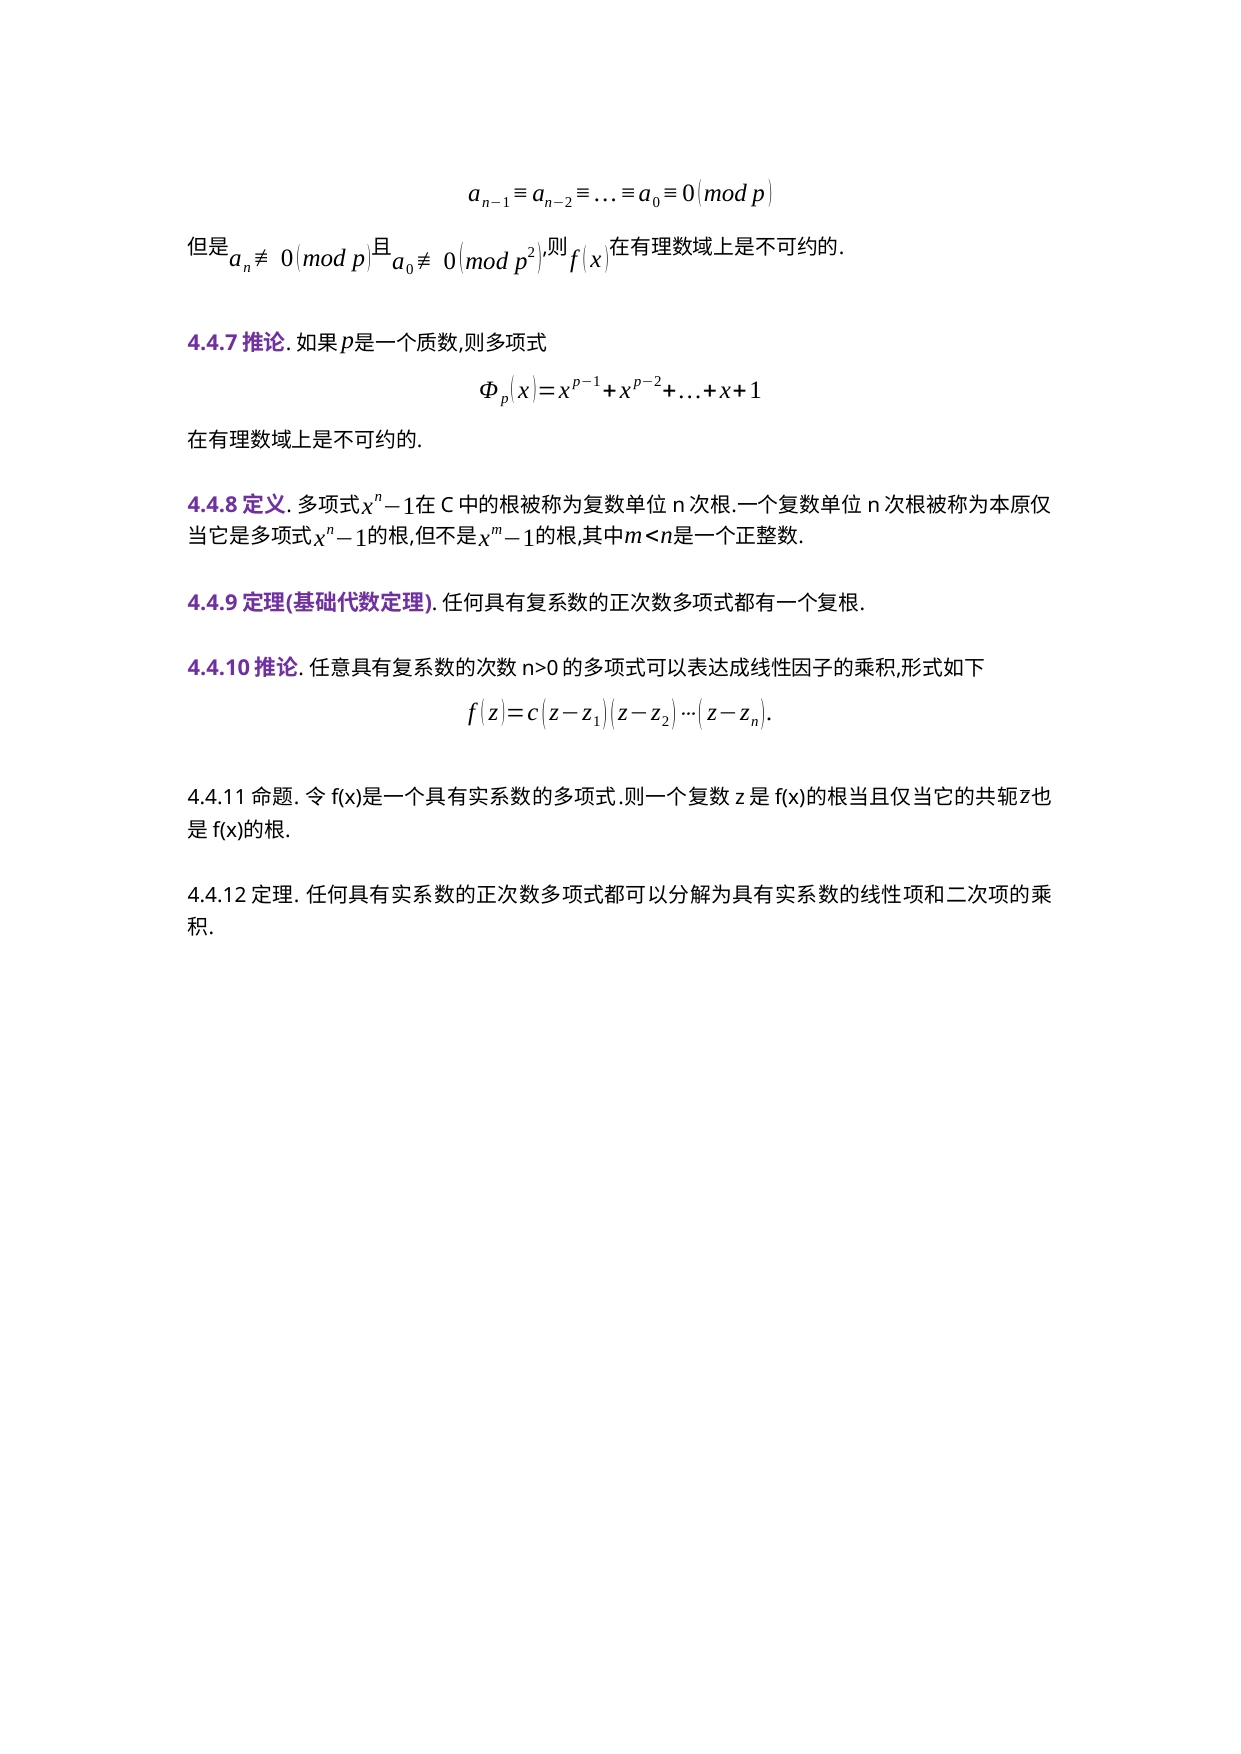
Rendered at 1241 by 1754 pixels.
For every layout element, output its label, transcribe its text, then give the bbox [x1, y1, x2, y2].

text 4.4.11命题. 令f(x)是一个具有实系数的多项式.则一个复数z是f(x)的根当且仅当它的共轭也是f(x)的根. [187, 779, 1053, 844]
text 4.4.7推论. 如果是一个质数,则多项式 [187, 324, 1053, 357]
text 4.4.10推论. 任意具有复系数的次数n>0的多项式可以表达成线性因子的乘积,形式如下 [187, 649, 1053, 682]
text 4.4.8定义. 多项式在C中的根被称为复数单位n次根.一个复数单位n次根被称为本原仅当它是多项式的根,但不是的根,其中是一个正整数. [187, 487, 1053, 552]
text 4.4.12定理. 任何具有实系数的正次数多项式都可以分解为具有实系数的线性项和二次项的乘积. [187, 877, 1053, 942]
text 4.4.9定理(基础代数定理). 任何具有复系数的正次数多项式都有一个复根. [187, 584, 1053, 617]
text 但是且,则在有理数域上是不可约的. [187, 227, 1053, 292]
text 在有理数域上是不可约的. [187, 422, 1053, 454]
